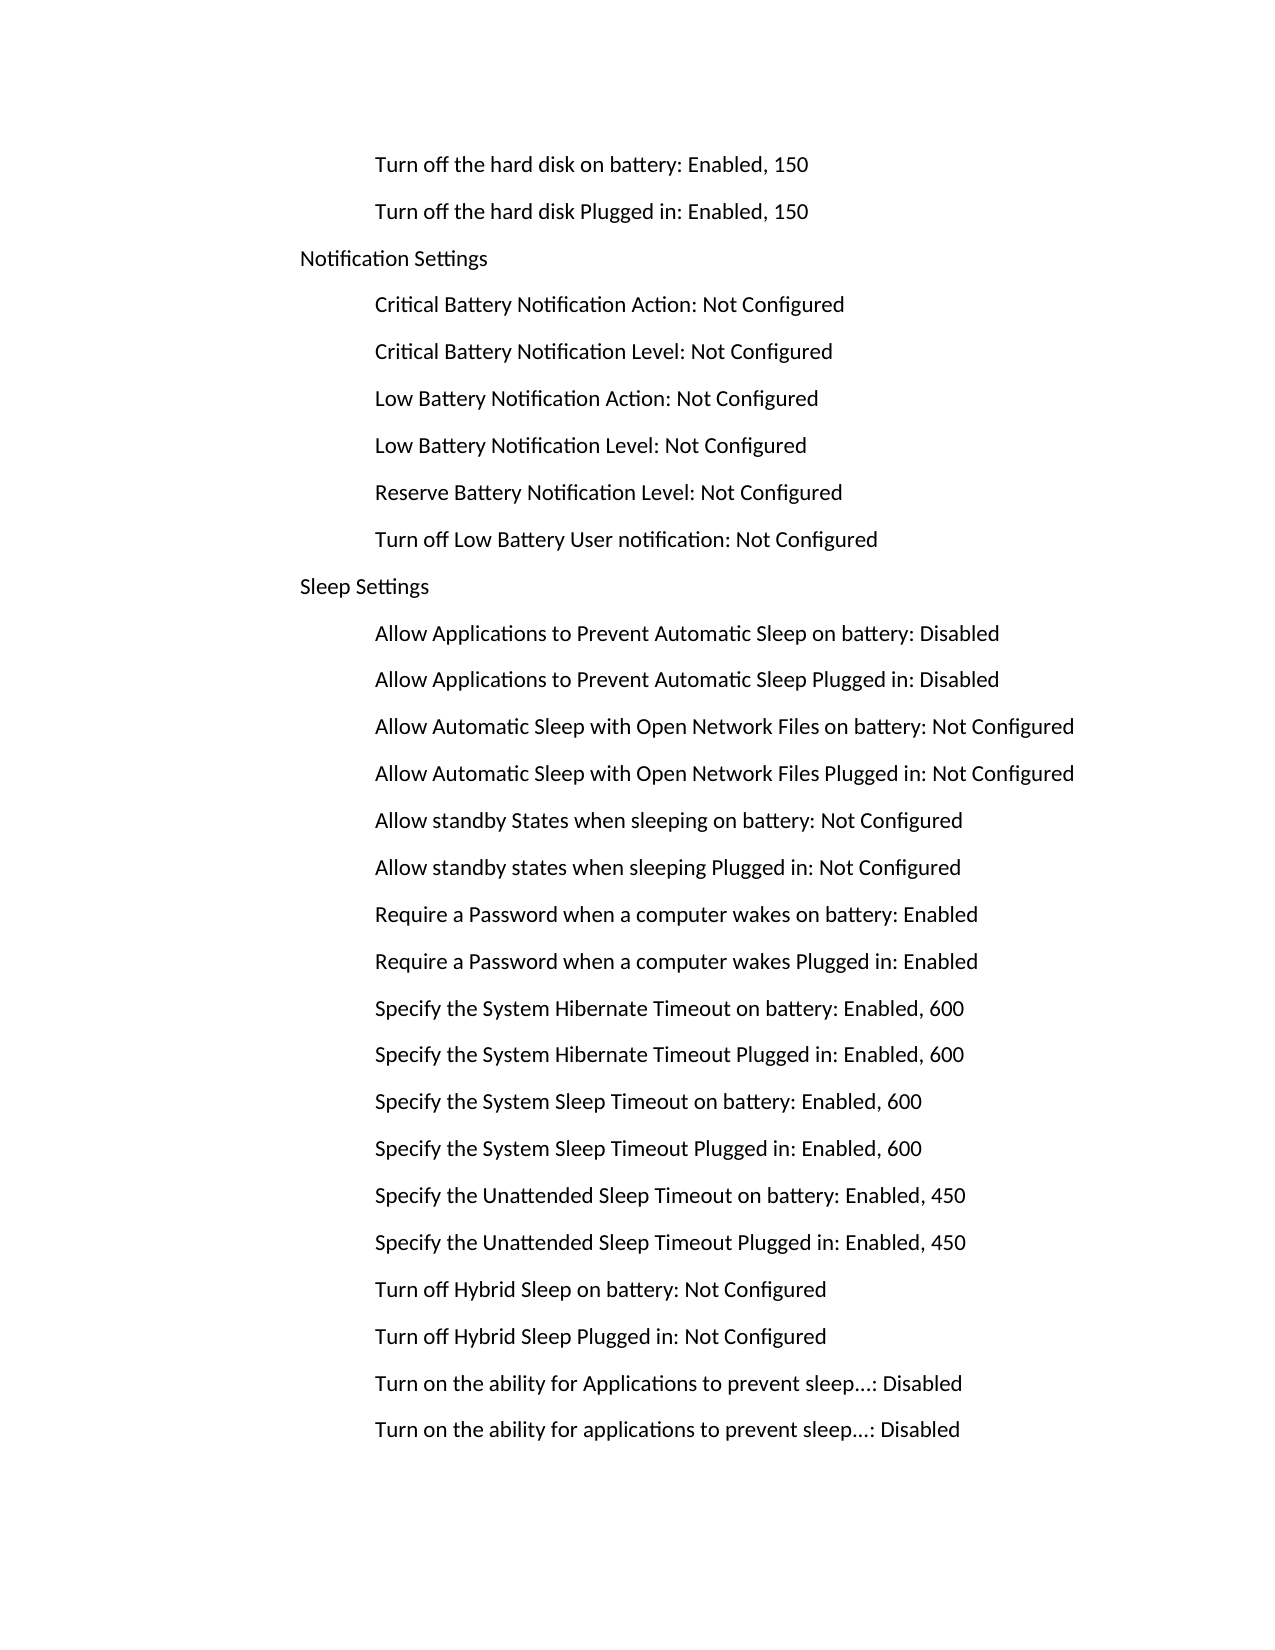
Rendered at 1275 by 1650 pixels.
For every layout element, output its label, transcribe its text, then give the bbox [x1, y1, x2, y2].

text Allow Applications to Prevent Automatic Sleep Plugged in: Disabled [187, 666, 1125, 694]
text Low Battery Notification Action: Not Configured [187, 384, 1125, 412]
text Turn on the ability for applications to prevent sleep...: Disabled [187, 1416, 1125, 1444]
text Allow Automatic Sleep with Open Network Files Plugged in: Not Configured [187, 759, 1125, 787]
text Allow Applications to Prevent Automatic Sleep on battery: Disabled [187, 619, 1125, 647]
text Specify the System Hibernate Timeout Plugged in: Enabled, 600 [187, 1041, 1125, 1069]
text Specify the System Sleep Timeout Plugged in: Enabled, 600 [187, 1134, 1125, 1162]
text Require a Password when a computer wakes on battery: Enabled [187, 900, 1125, 928]
text Specify the Unattended Sleep Timeout on battery: Enabled, 450 [187, 1181, 1125, 1209]
text Specify the System Hibernate Timeout on battery: Enabled, 600 [187, 994, 1125, 1022]
text Turn on the ability for Applications to prevent sleep...: Disabled [187, 1369, 1125, 1397]
text Critical Battery Notification Level: Not Configured [187, 337, 1125, 366]
text Low Battery Notification Level: Not Configured [187, 431, 1125, 459]
text Turn off Hybrid Sleep Plugged in: Not Configured [187, 1322, 1125, 1350]
text Turn off the hard disk Plugged in: Enabled, 150 [187, 197, 1125, 225]
text Turn off the hard disk on battery: Enabled, 150 [187, 150, 1125, 178]
text Allow standby States when sleeping on battery: Not Configured [187, 806, 1125, 834]
text Allow Automatic Sleep with Open Network Files on battery: Not Configured [187, 712, 1125, 741]
text Specify the System Sleep Timeout on battery: Enabled, 600 [187, 1087, 1125, 1116]
text Sleep Settings [187, 572, 1125, 600]
text Turn off Hybrid Sleep on battery: Not Configured [187, 1275, 1125, 1303]
text Require a Password when a computer wakes Plugged in: Enabled [187, 947, 1125, 975]
text Turn off Low Battery User notification: Not Configured [187, 525, 1125, 553]
text Notification Settings [187, 244, 1125, 272]
text Allow standby states when sleeping Plugged in: Not Configured [187, 853, 1125, 881]
text Specify the Unattended Sleep Timeout Plugged in: Enabled, 450 [187, 1228, 1125, 1256]
text Critical Battery Notification Action: Not Configured [187, 291, 1125, 319]
text Reserve Battery Notification Level: Not Configured [187, 478, 1125, 506]
